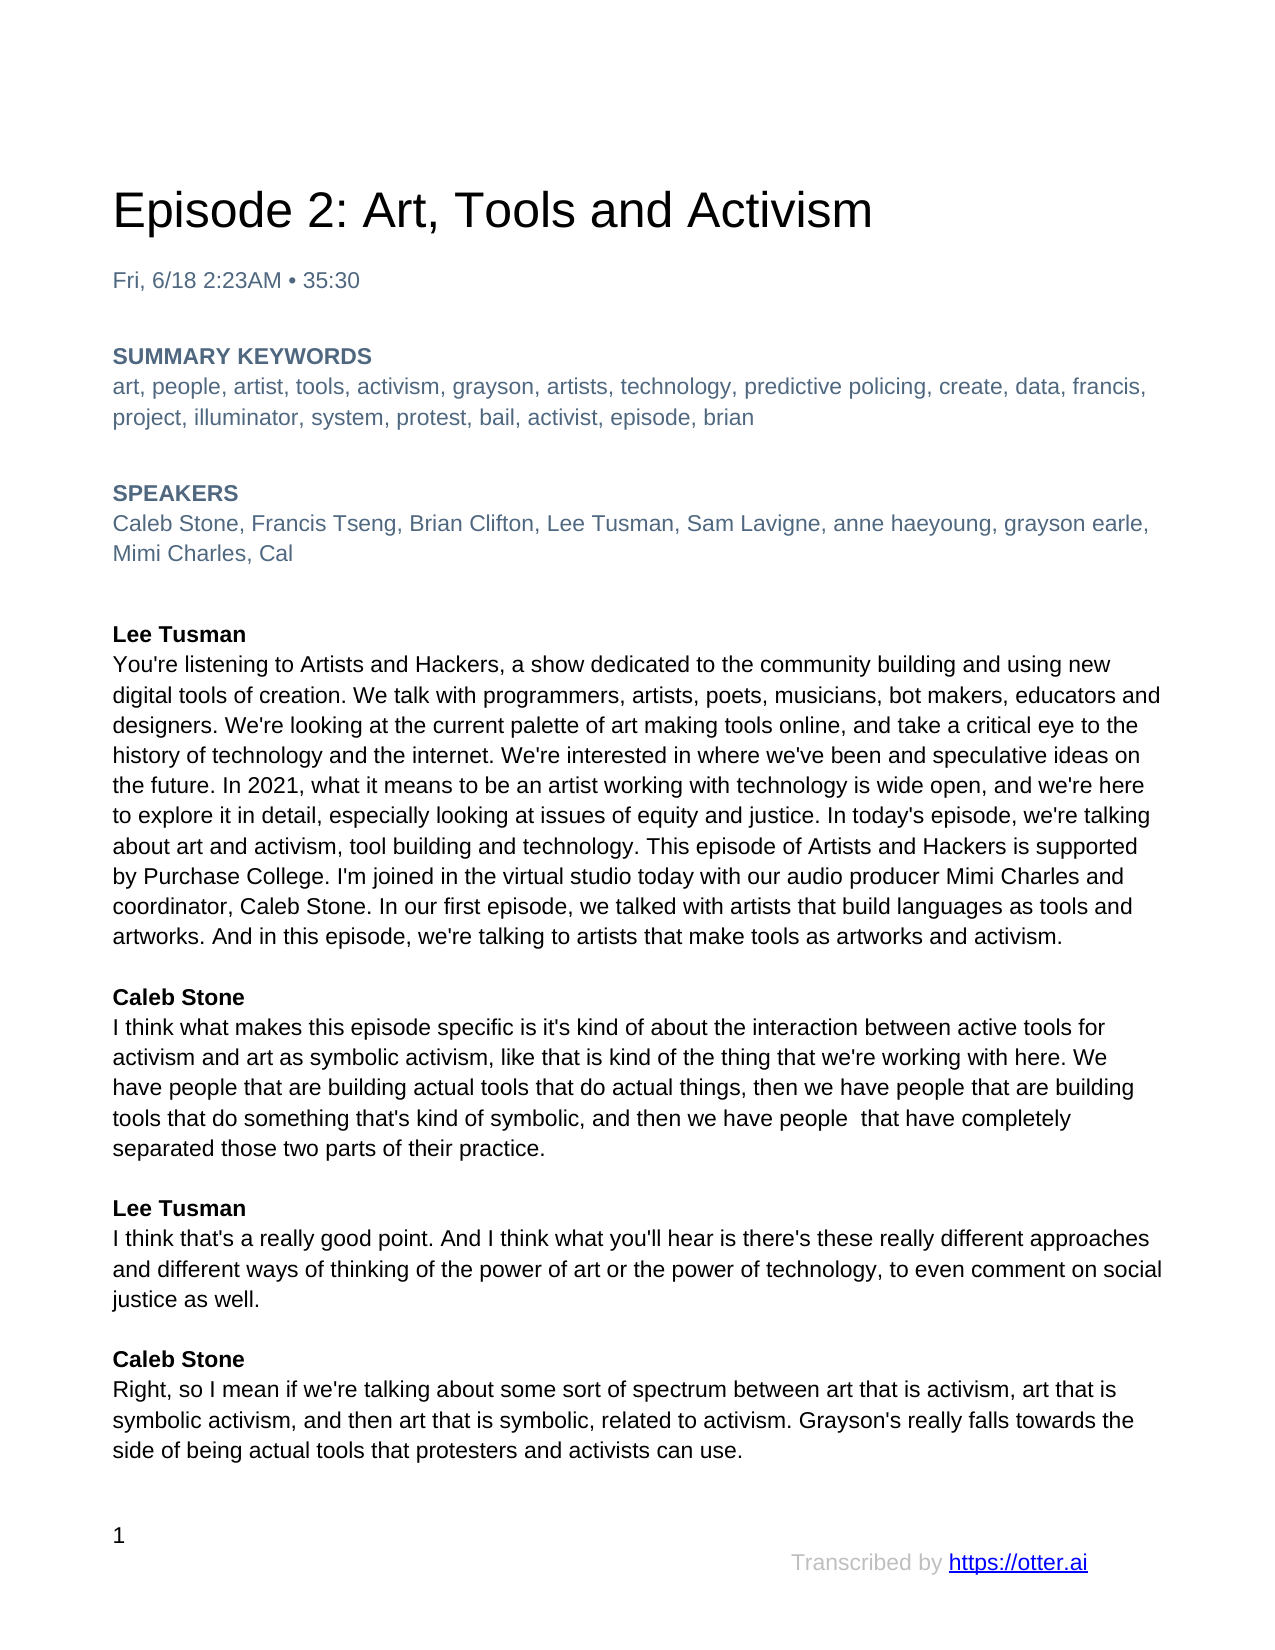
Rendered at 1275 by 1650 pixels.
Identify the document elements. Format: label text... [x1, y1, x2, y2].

text Lee Tusman [112, 621, 1162, 648]
text Episode 2: Art, Tools and Activism [112, 180, 1162, 238]
text Fri, 6/18 2:23AM • 35:30 [112, 267, 1162, 293]
text I think what makes this episode specific is it's kind of about the interaction between active tools for activism and art as symbolic activism, like that is kind of the thing that we're working with here. We have people that are building actual tools that do actual things, then we have people that are building tools that do something that's kind of symbolic, and then we have people that have completely separated those two parts of their practice. [112, 1014, 1162, 1161]
text I think that's a really good point. And I think what you'll hear is there's these really different approaches and different ways of thinking of the power of art or the power of technology, to even comment on social justice as well. [112, 1225, 1162, 1312]
text Right, so I mean if we're talking about some sort of spectrum between art that is activism, art that is symbolic activism, and then art that is symbolic, related to activism. Grayson's really falls towards the side of being actual tools that protesters and activists can use. [112, 1376, 1162, 1463]
text Caleb Stone [112, 984, 1162, 1010]
text Caleb Stone, Francis Tseng, Brian Clifton, Lee Tusman, Sam Lavigne, anne haeyoung, grayson earle, Mimi Charles, Cal [112, 510, 1162, 566]
text Lee Tusman [112, 1195, 1162, 1222]
text SUMMARY KEYWORDS [112, 343, 1162, 369]
text Caleb Stone [112, 1346, 1162, 1373]
text SPEAKERS [112, 479, 1162, 506]
text You're listening to Artists and Hackers, a show dedicated to the community building and using new digital tools of creation. We talk with programmers, artists, poets, musicians, bot makers, educators and designers. We're looking at the current palette of art making tools online, and take a critical eye to the history of technology and the internet. We're interested in where we've been and speculative ideas on the future. In 2021, what it means to be an artist working with technology is wide open, and we're here to explore it in detail, especially looking at issues of equity and justice. In today's episode, we're talking about art and activism, tool building and technology. This episode of Artists and Hackers is supported by Purchase College. I'm joined in the virtual studio today with our audio producer Mimi Charles and coordinator, Caleb Stone. In our first episode, we talked with artists that build languages as tools and artworks. And in this episode, we're talking to artists that make tools as artworks and activism. [112, 651, 1162, 950]
text art, people, artist, tools, activism, grayson, artists, technology, predictive policing, create, data, francis, project, illuminator, system, protest, bail, activist, episode, brian [112, 373, 1162, 430]
